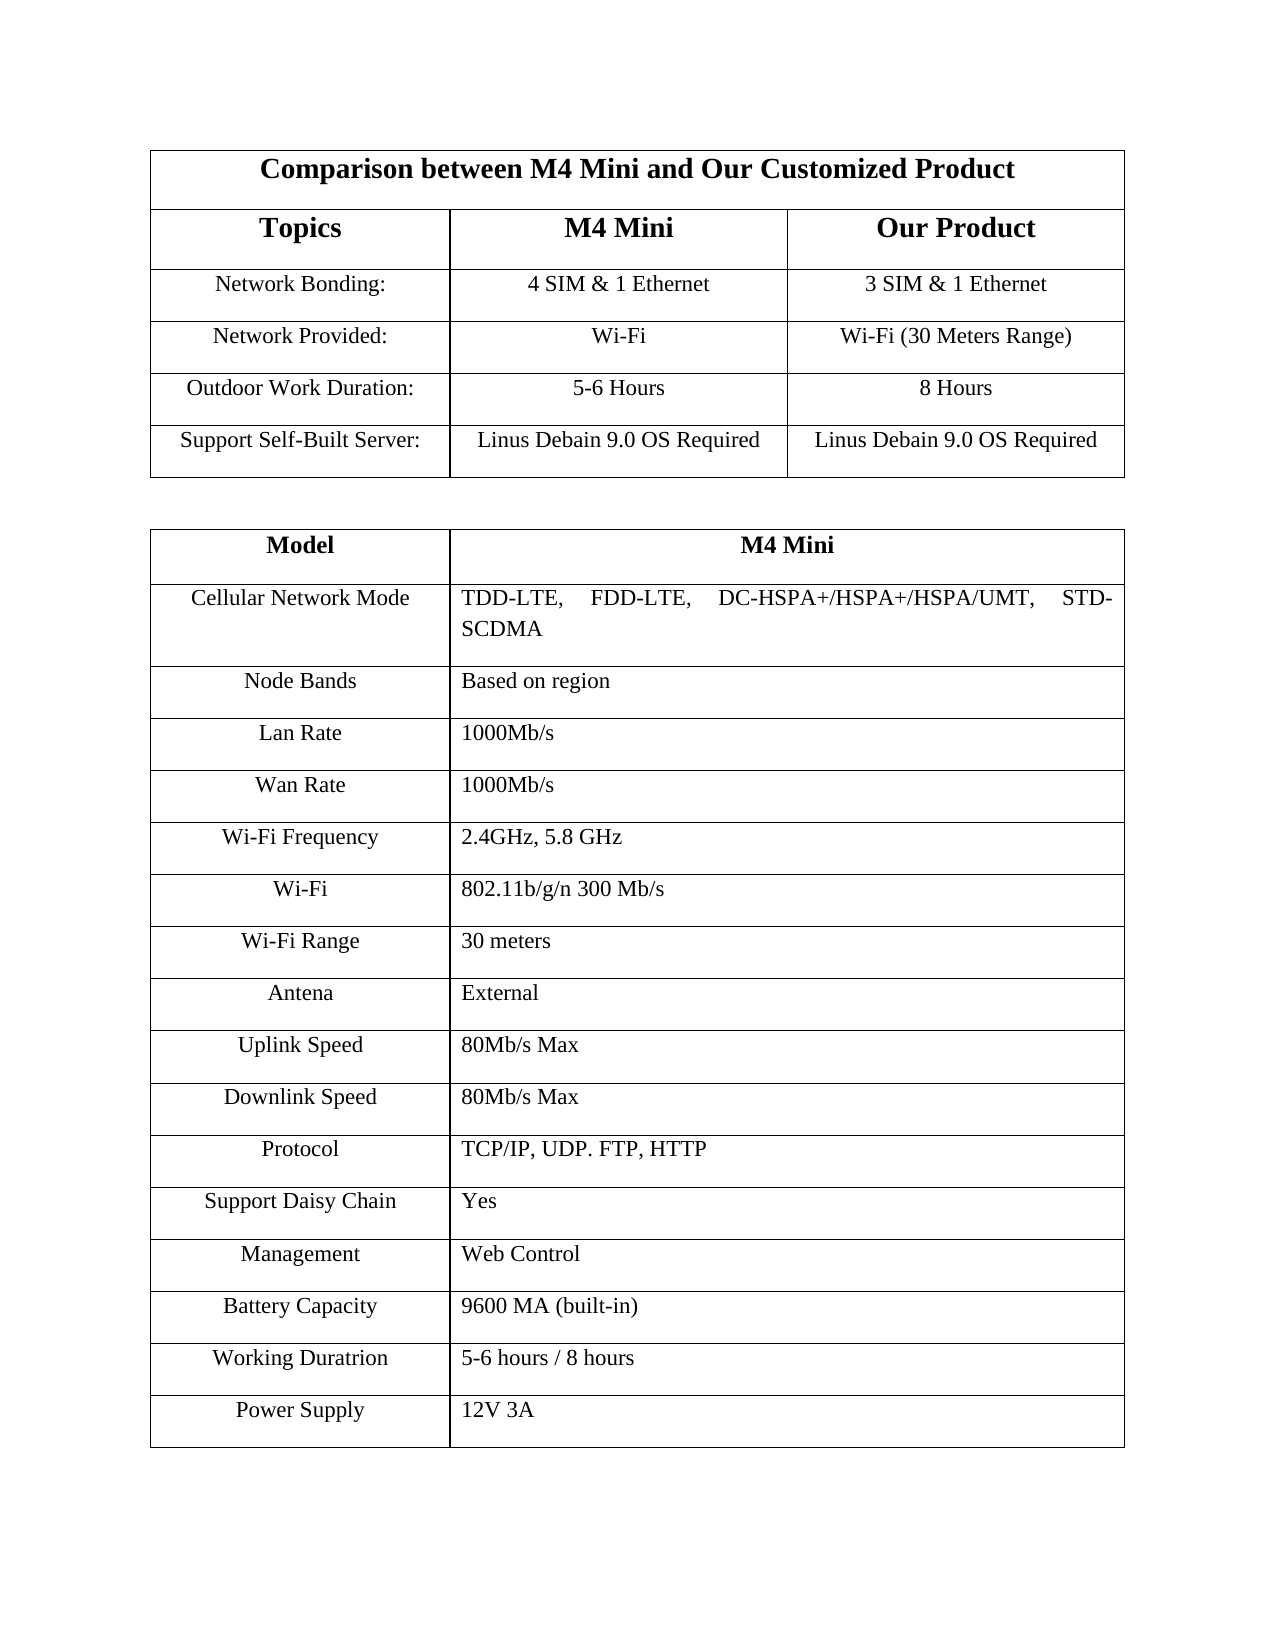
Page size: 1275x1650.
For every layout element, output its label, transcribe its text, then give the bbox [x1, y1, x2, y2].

table_cell Based on region [451, 667, 1124, 718]
table_header Comparison between M4 Mini and Our Customized Product [151, 151, 1124, 209]
table_cell Wi-Fi [451, 322, 787, 373]
table_cell Wi-Fi Range [151, 927, 449, 978]
table_cell Wi-Fi Frequency [151, 823, 449, 874]
table_header M4 Mini [451, 530, 1124, 583]
table_cell Node Bands [151, 667, 449, 718]
table_cell Linus Debain 9.0 OS Required [451, 426, 787, 477]
table_cell 1000Mb/s [451, 771, 1124, 822]
table_cell Lan Rate [151, 719, 449, 770]
table_cell Antena [151, 979, 449, 1030]
table_cell TCP/IP, UDP. FTP, HTTP [451, 1136, 1124, 1187]
table_cell Our Product [788, 210, 1124, 268]
table_cell 5-6 Hours [451, 374, 787, 425]
table_cell Uplink Speed [151, 1031, 449, 1082]
table_cell 9600 MA (built-in) [451, 1292, 1124, 1343]
table_cell Web Control [451, 1240, 1124, 1291]
table_cell 1000Mb/s [451, 719, 1124, 770]
table_cell Network Provided: [151, 322, 449, 373]
table_cell Power Supply [151, 1396, 449, 1447]
table_cell Topics [151, 210, 449, 268]
table_cell 5-6 hours / 8 hours [451, 1344, 1124, 1395]
table_cell External [451, 979, 1124, 1030]
table_cell 8 Hours [788, 374, 1124, 425]
table_cell Wi-Fi (30 Meters Range) [788, 322, 1124, 373]
table_cell 12V 3A [451, 1396, 1124, 1447]
table_cell Support Daisy Chain [151, 1188, 449, 1239]
table_cell Support Self-Built Server: [151, 426, 449, 477]
table_cell Cellular Network Mode [151, 585, 449, 666]
table_cell 80Mb/s Max [451, 1031, 1124, 1082]
table_cell Management [151, 1240, 449, 1291]
table_cell Outdoor Work Duration: [151, 374, 449, 425]
table_cell Wi-Fi [151, 875, 449, 926]
table_cell Linus Debain 9.0 OS Required [788, 426, 1124, 477]
table_cell Protocol [151, 1136, 449, 1187]
table_cell M4 Mini [451, 210, 787, 268]
table_cell Yes [451, 1188, 1124, 1239]
table_cell 30 meters [451, 927, 1124, 978]
table_cell 3 SIM & 1 Ethernet [788, 270, 1124, 321]
table_cell 802.11b/g/n 300 Mb/s [451, 875, 1124, 926]
table_cell Downlink Speed [151, 1084, 449, 1134]
table_cell 80Mb/s Max [451, 1084, 1124, 1134]
table_cell TDD-LTE, FDD-LTE, DC-HSPA+/HSPA+/HSPA/UMT, STD-SCDMA [451, 585, 1124, 666]
table_cell Battery Capacity [151, 1292, 449, 1343]
table_cell Working Duratrion [151, 1344, 449, 1395]
table_header Model [151, 530, 449, 583]
table_cell Network Bonding: [151, 270, 449, 321]
table_cell Wan Rate [151, 771, 449, 822]
table_cell 4 SIM & 1 Ethernet [451, 270, 787, 321]
table_cell 2.4GHz, 5.8 GHz [451, 823, 1124, 874]
